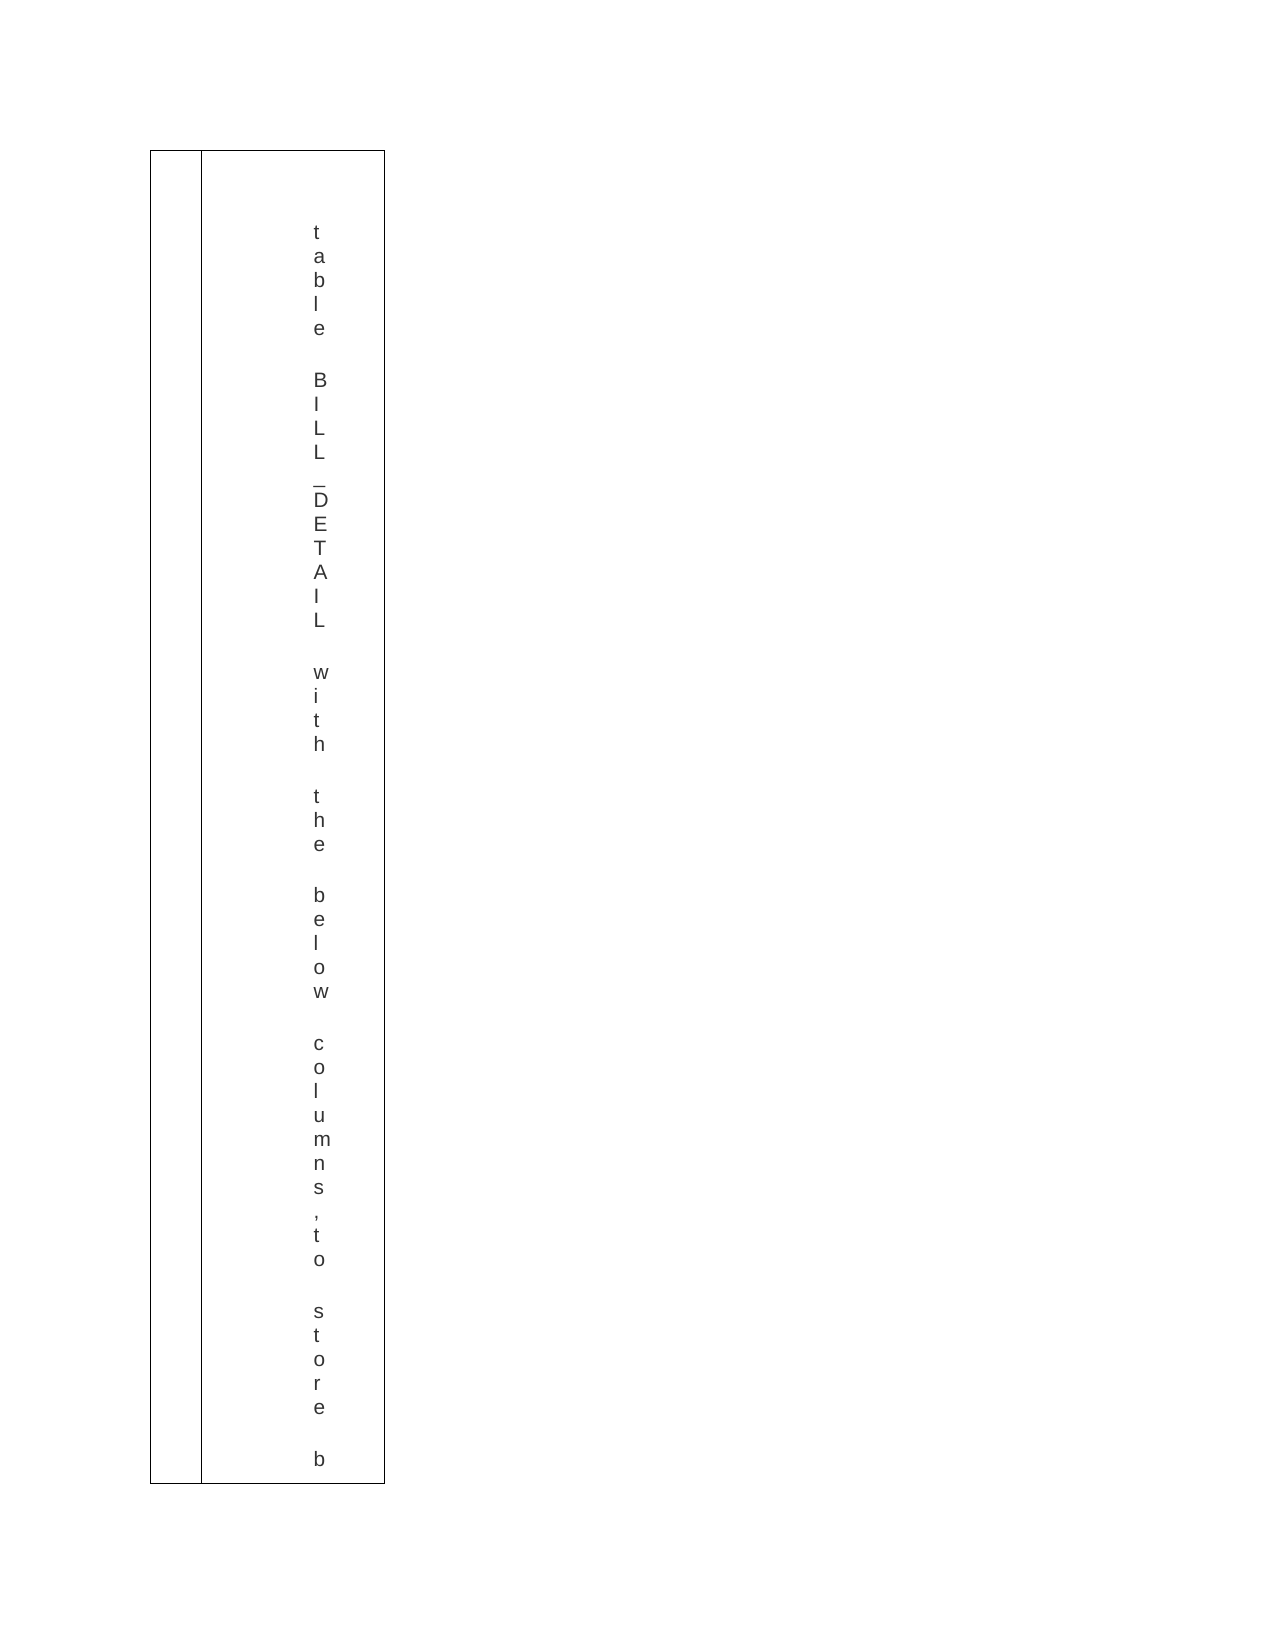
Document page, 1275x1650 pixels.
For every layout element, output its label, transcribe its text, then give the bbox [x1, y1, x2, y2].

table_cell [202, 151, 384, 1483]
table_cell 1 [151, 151, 201, 1483]
